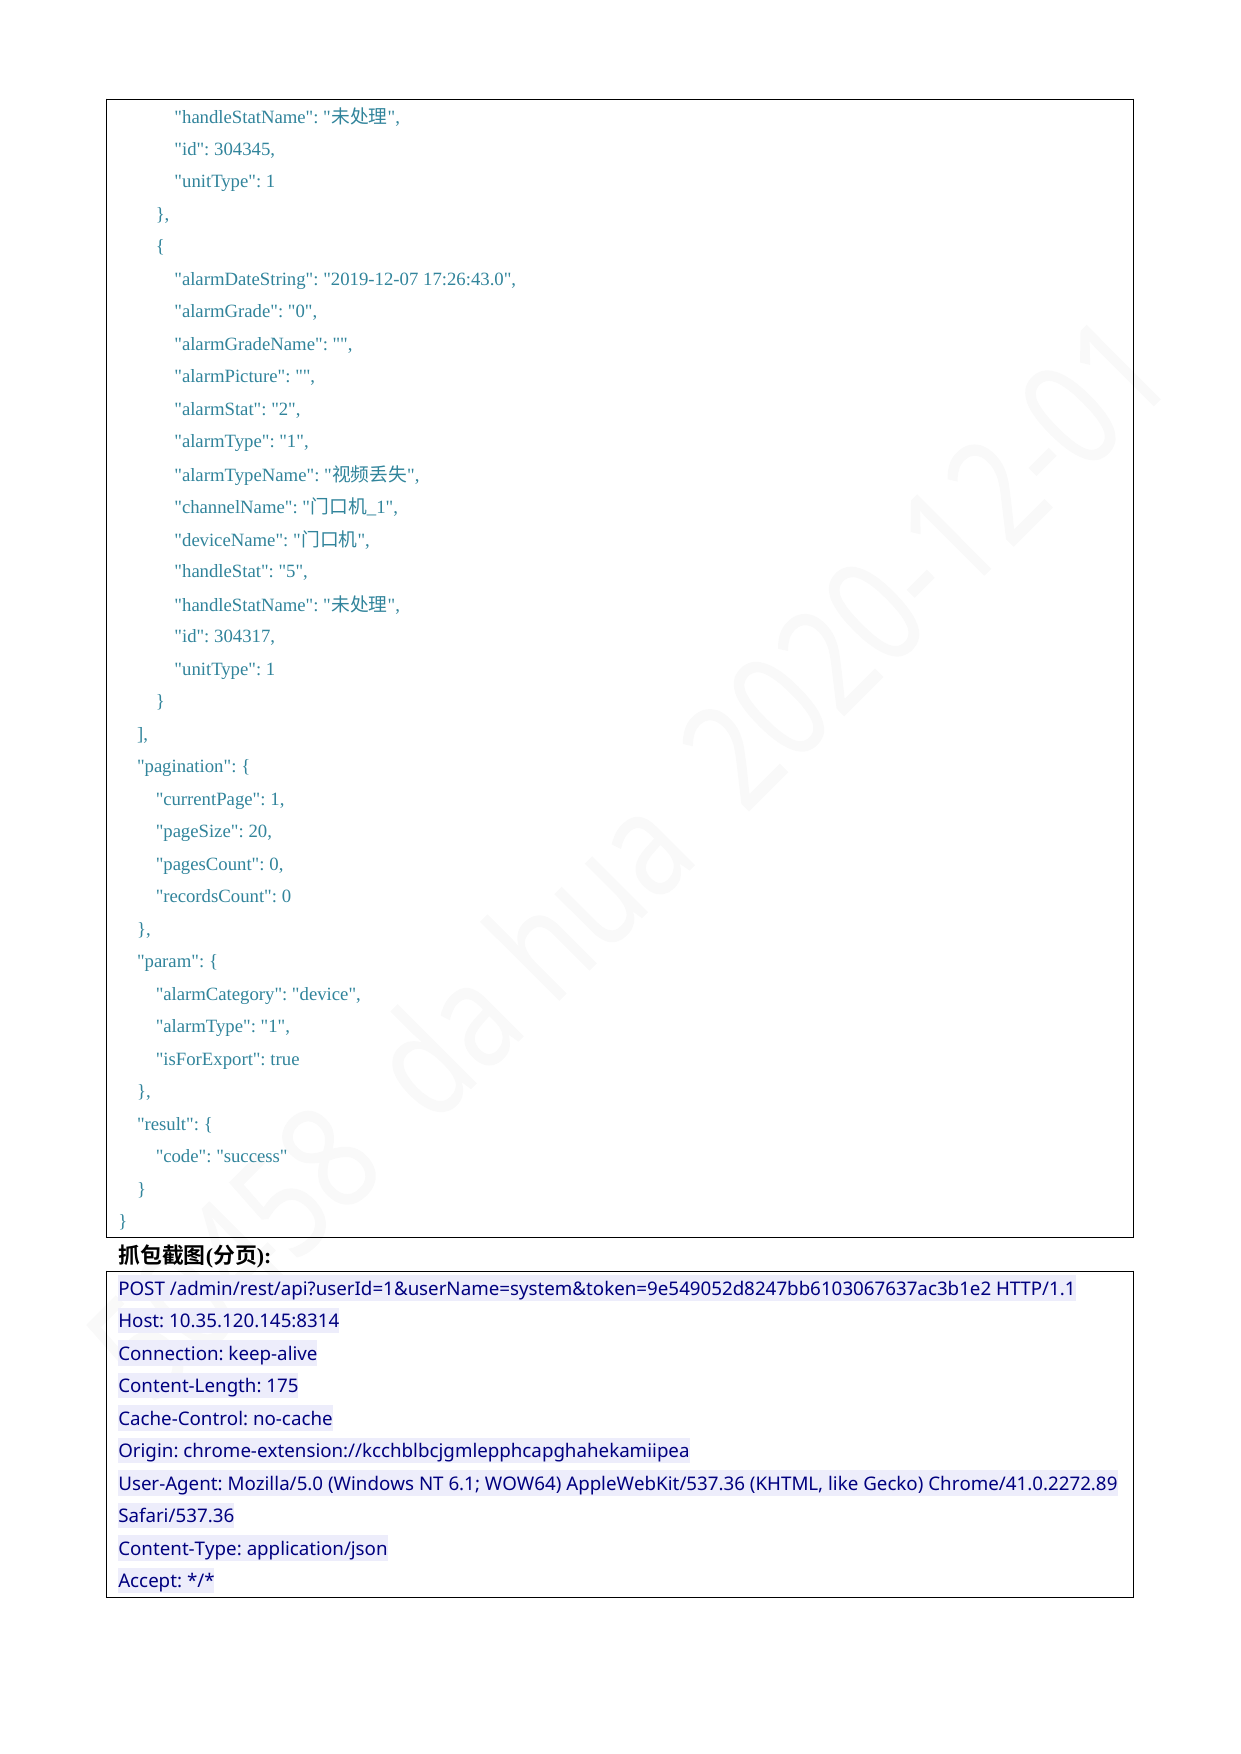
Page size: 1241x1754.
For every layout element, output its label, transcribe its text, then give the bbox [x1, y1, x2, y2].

text 抓包截图(分页): [118, 1238, 1122, 1271]
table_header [107, 100, 1133, 1237]
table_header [107, 1272, 1133, 1597]
